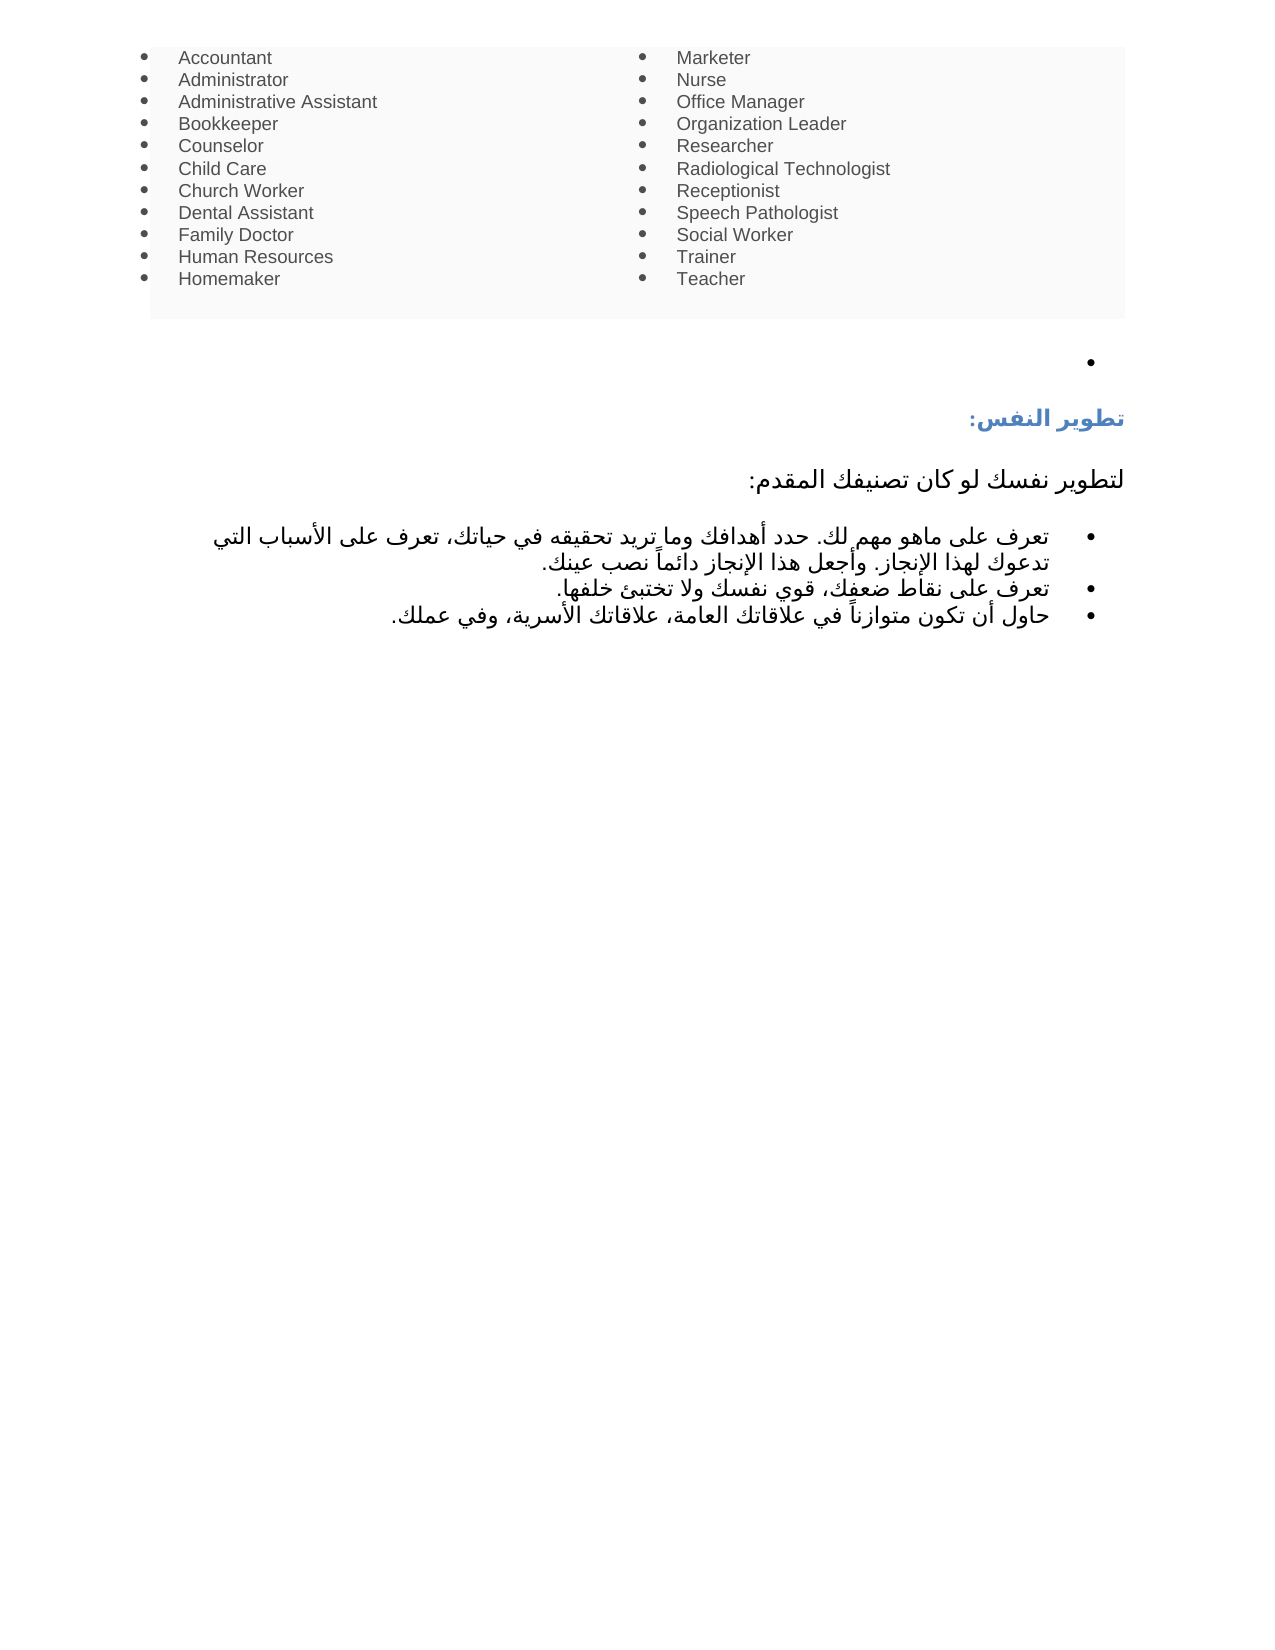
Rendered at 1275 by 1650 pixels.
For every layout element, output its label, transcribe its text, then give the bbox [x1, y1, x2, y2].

list تعرف على نقاط ضعفك، قوي نفسك ولا تختبئ خلفها. [150, 575, 1087, 602]
table_header Marketer Nurse Office Manager Organization Leader Researcher Radiological Technologist Receptionist Speech Pathologist Social Worker Trainer Teacher [648, 47, 1125, 319]
list تعرف على ماهو مهم لك. حدد أهدافك وما تريد تحقيقه في حياتك، تعرف على الأسباب التي تدعوك لهذا الإنجاز. وأجعل هذا الإنجاز دائماً نصب عينك. [150, 523, 1087, 575]
list حاول أن تكون متوازناً في علاقاتك العامة، علاقاتك الأسرية، وفي عملك. [150, 602, 1087, 628]
picture [626, 168, 649, 172]
subtitle تطوير النفس: [150, 405, 1125, 432]
table_header Accountant Administrator Administrative Assistant Bookkeeper Counselor Child Care Church Worker Dental Assistant Family Doctor Human Resources Homemaker [150, 47, 627, 319]
text لتطوير نفسك لو كان تصنيفك المقدم: [150, 465, 1125, 493]
table_header [627, 47, 648, 168]
table_header [627, 172, 648, 319]
